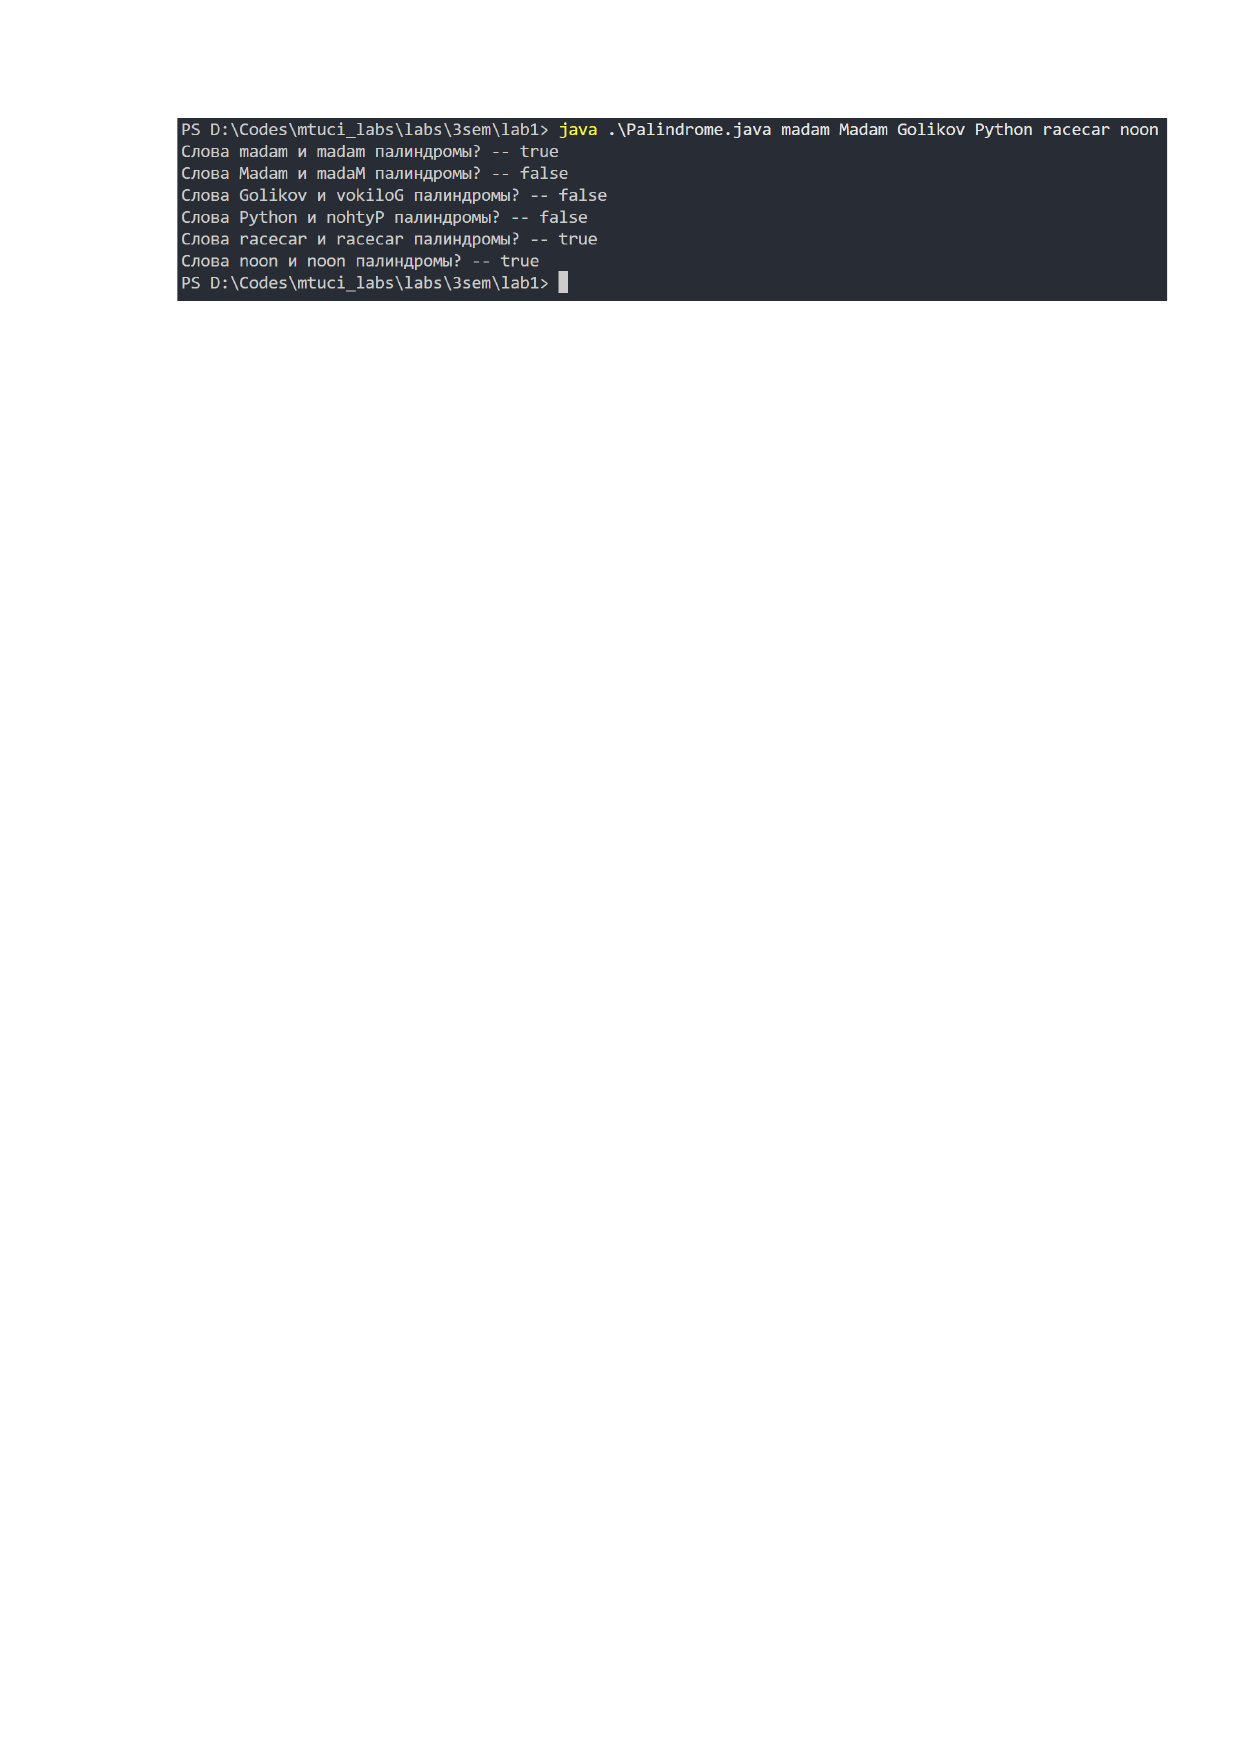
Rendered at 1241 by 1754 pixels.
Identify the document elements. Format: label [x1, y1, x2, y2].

picture [177, 118, 1168, 301]
